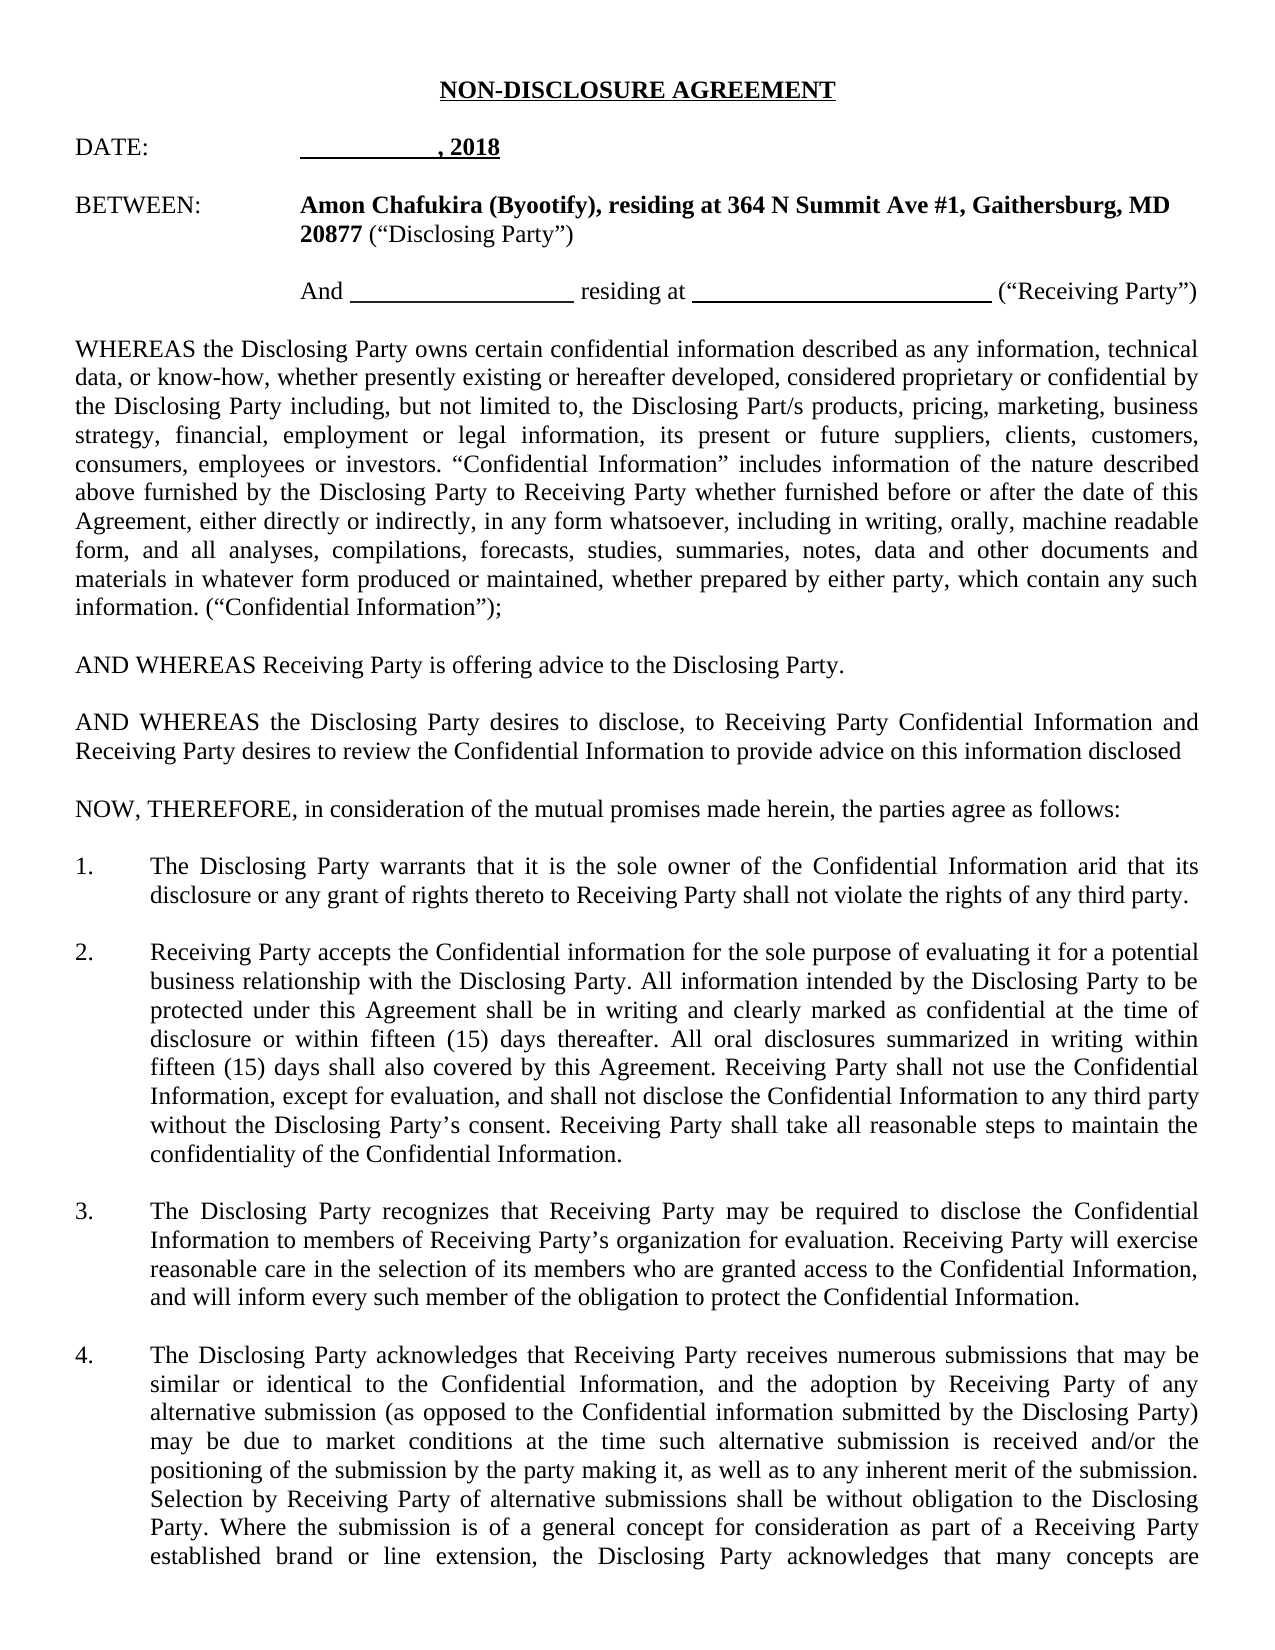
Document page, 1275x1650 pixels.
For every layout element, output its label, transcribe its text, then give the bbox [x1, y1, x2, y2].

text AND WHEREAS the Disclosing Party desires to disclose, to Receiving Party Confidential Information and Receiving Party desires to review the Confidential Information to provide advice on this information disclosed [75, 707, 1200, 765]
text AND WHEREAS Receiving Party is offering advice to the Disclosing Party. [75, 650, 1200, 679]
text DATE: , 2018 [75, 132, 1200, 161]
text WHEREAS the Disclosing Party owns certain confidential information described as any information, technical data, or know-how, whether presently existing or hereafter developed, considered proprietary or confidential by the Disclosing Party including, but not limited to, the Disclosing Part/s products, pricing, marketing, business strategy, financial, employment or legal information, its present or future suppliers, clients, customers, consumers, employees or investors. “Confidential Information” includes information of the nature described above furnished by the Disclosing Party to Receiving Party whether furnished before or after the date of this Agreement, either directly or indirectly, in any form whatsoever, including in writing, orally, machine readable form, and all analyses, compilations, forecasts, studies, summaries, notes, data and other documents and materials in whatever form produced or maintained, whether prepared by either party, which contain any such information. (“Confidential Information”); [75, 334, 1200, 621]
text 3. The Disclosing Party recognizes that Receiving Party may be required to disclose the Confidential Information to members of Receiving Party’s organization for evaluation. Receiving Party will exercise reasonable care in the selection of its members who are granted access to the Confidential Information, and will inform every such member of the obligation to protect the Confidential Information. [75, 1196, 1200, 1311]
text 1. The Disclosing Party warrants that it is the sole owner of the Confidential Information arid that its disclosure or any grant of rights thereto to Receiving Party shall not violate the rights of any third party. [75, 851, 1200, 909]
text And residing at (“Receiving Party”) [581, 276, 1200, 305]
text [75, 1340, 1200, 1570]
text NOW, THEREFORE, in consideration of the mutual promises made herein, the parties agree as follows: [75, 794, 1200, 822]
text 2. Receiving Party accepts the Confidential information for the sole purpose of evaluating it for a potential business relationship with the Disclosing Party. All information intended by the Disclosing Party to be protected under this Agreement shall be in writing and clearly marked as confidential at the time of disclosure or within fifteen (15) days thereafter. All oral disclosures summarized in writing within fifteen (15) days shall also covered by this Agreement. Receiving Party shall not use the Confidential Information, except for evaluation, and shall not disclose the Confidential Information to any third party without the Disclosing Party’s consent. Receiving Party shall take all reasonable steps to maintain the confidentiality of the Confidential Information. [75, 937, 1200, 1167]
text BETWEEN: Amon Chafukira (Byootify), residing at 364 N Summit Ave #1, Gaithersburg, MD 20877 (“Disclosing Party”) [75, 190, 1200, 247]
text NON-DISCLOSURE AGREEMENT [75, 75, 1200, 104]
text And residing at (“Receiving Party”) [225, 276, 349, 305]
